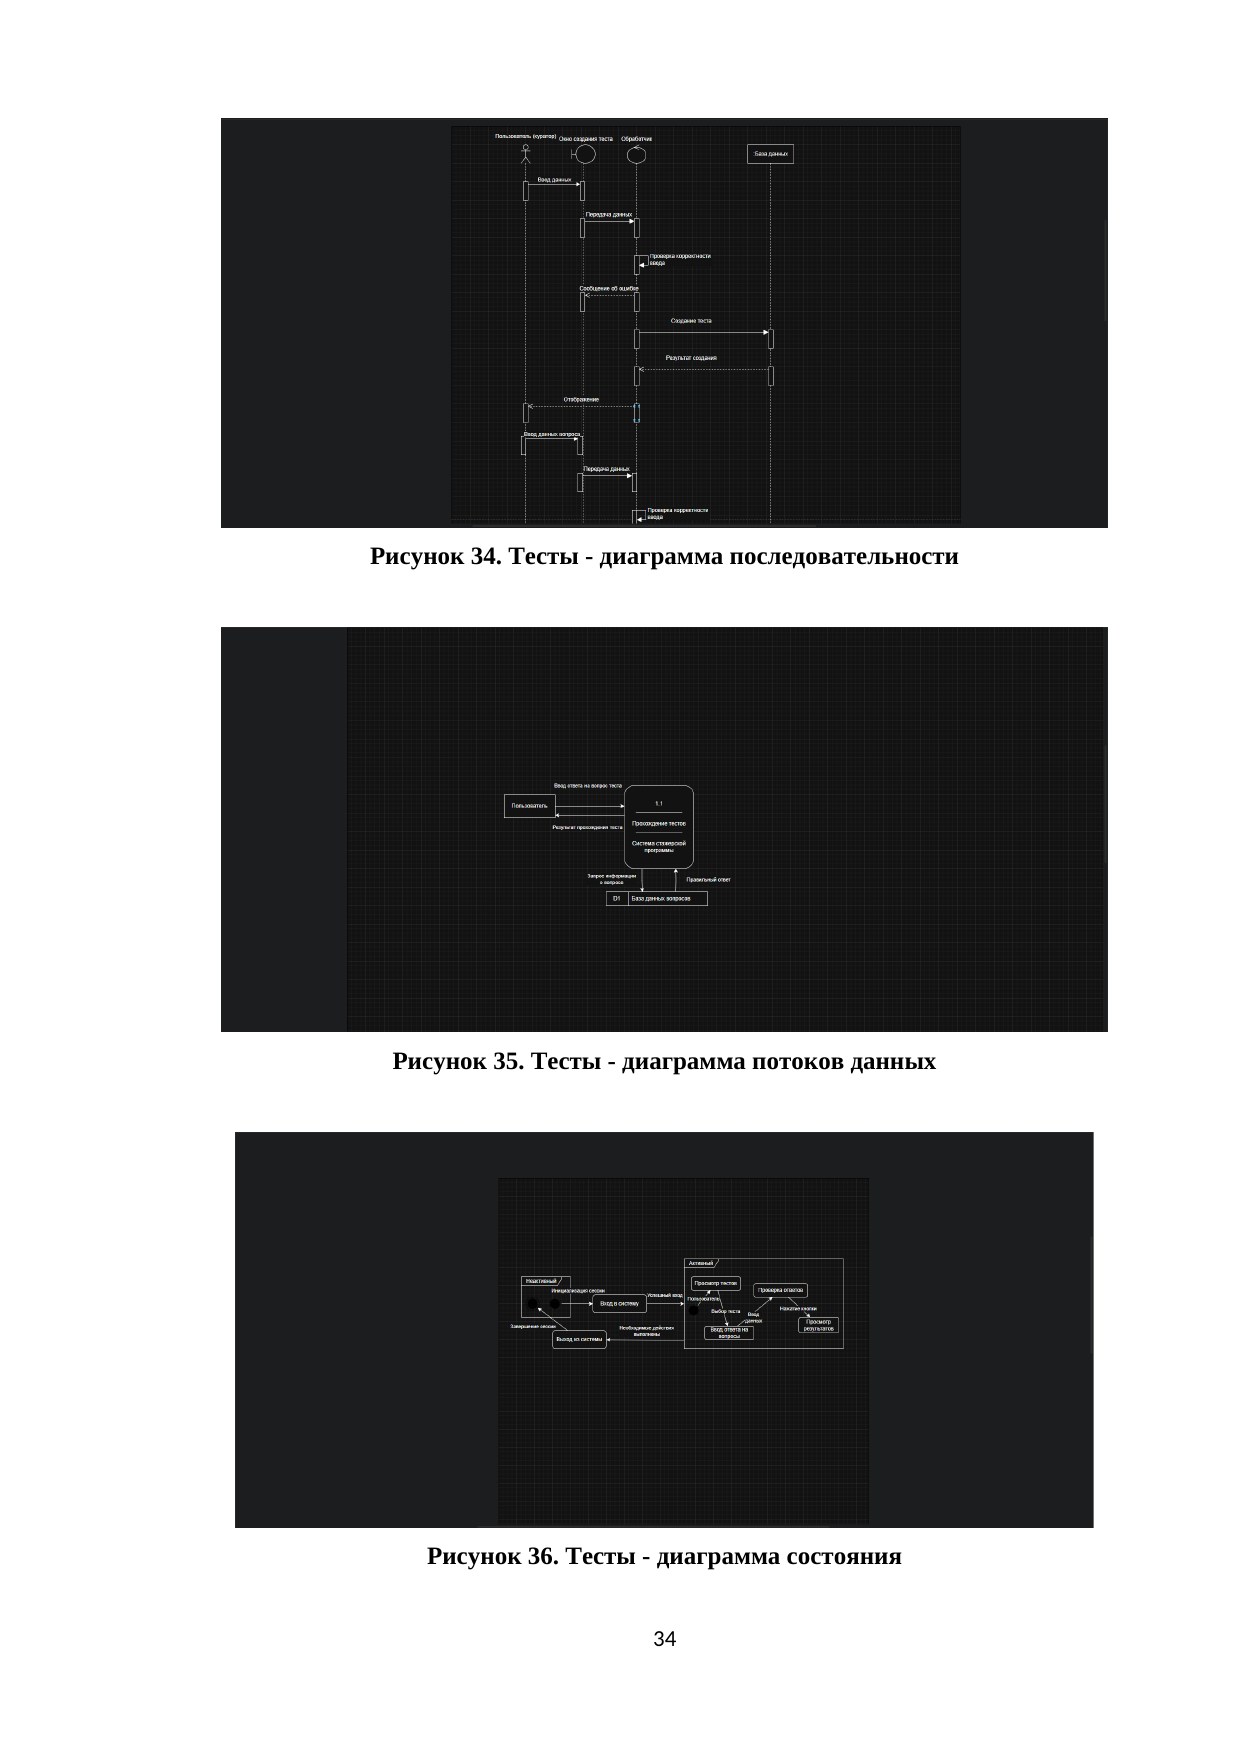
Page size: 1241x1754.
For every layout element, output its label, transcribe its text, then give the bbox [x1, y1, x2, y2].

text Рисунок 35. Тесты - диаграмма потоков данных [177, 1046, 1152, 1075]
picture [235, 1132, 1094, 1528]
text Рисунок 36. Тесты - диаграмма состояния [177, 1541, 1152, 1570]
text Рисунок 34. Тесты - диаграмма последовательности [177, 541, 1152, 570]
picture [221, 627, 1108, 1032]
picture [221, 118, 1108, 528]
